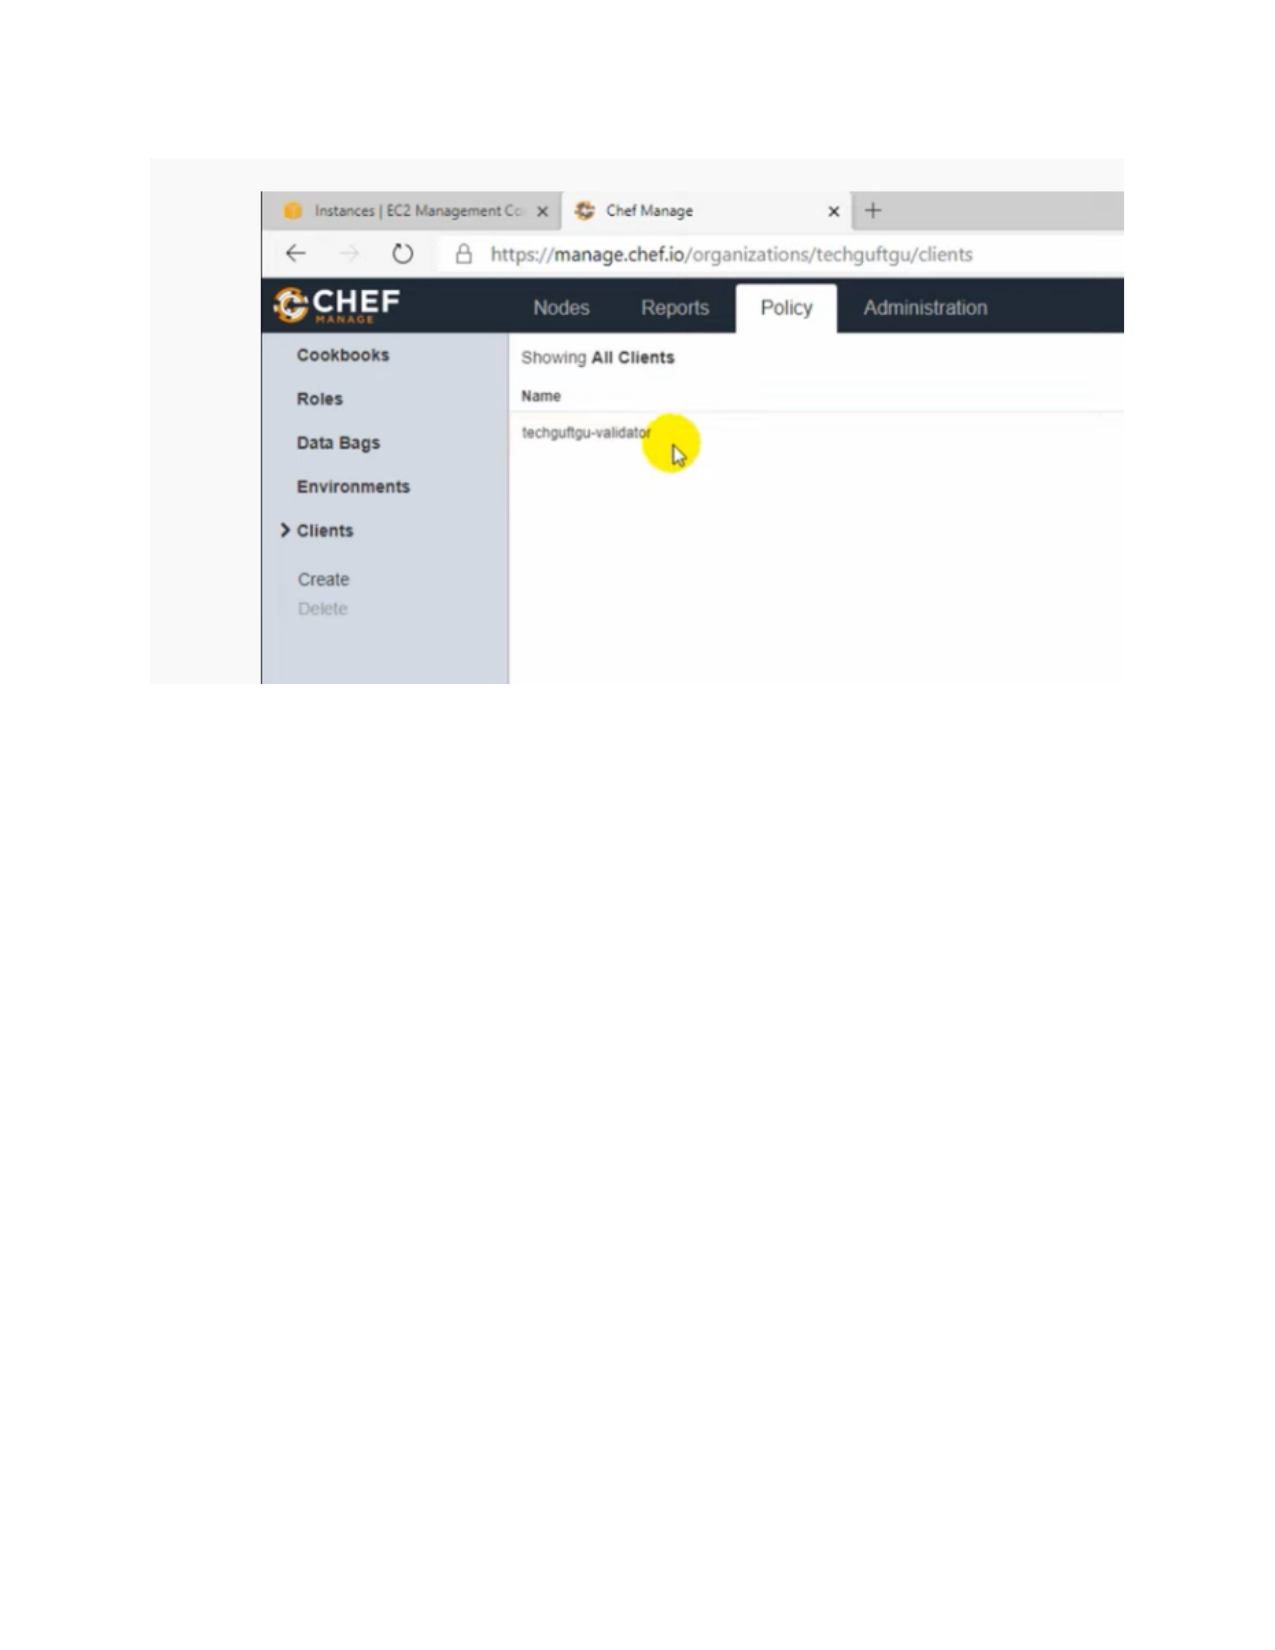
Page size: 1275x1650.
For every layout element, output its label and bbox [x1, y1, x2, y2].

picture [150, 150, 1125, 684]
